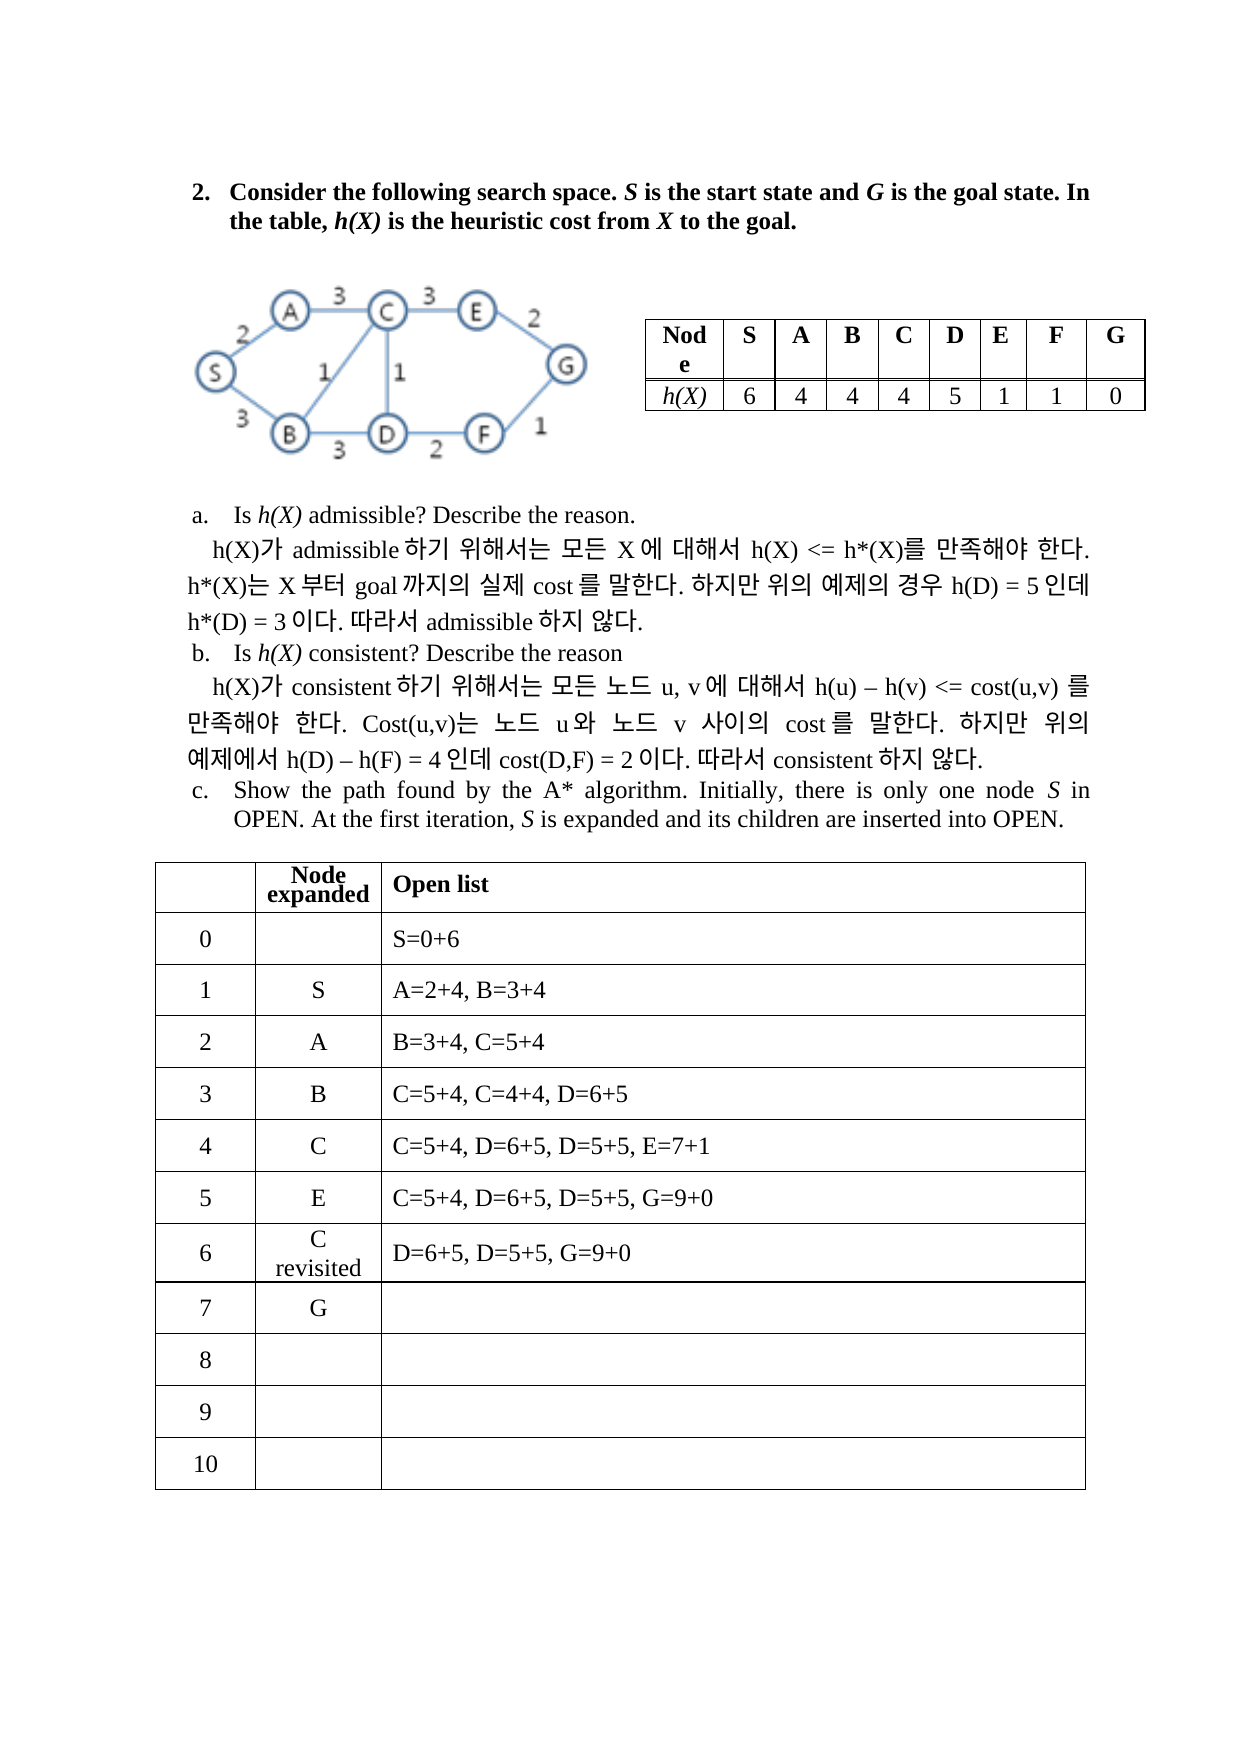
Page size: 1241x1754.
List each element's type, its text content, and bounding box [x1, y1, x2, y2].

table_cell S [256, 965, 381, 1015]
table_header S [724, 320, 774, 378]
table_cell h(X) [646, 381, 723, 410]
title Consider the following search space. S is the start state and G is the goal state. In the table, h(X) is the heuristic cost from X to the goal. [192, 177, 1090, 235]
table_cell C=5+4, C=4+4, D=6+5 [382, 1068, 1085, 1119]
table_cell A [256, 1016, 381, 1067]
table_cell [382, 1334, 1085, 1385]
table_cell C=5+4, D=6+5, D=5+5, E=7+1 [382, 1120, 1085, 1171]
table_cell 5 [930, 381, 980, 410]
table_cell A=2+4, B=3+4 [382, 965, 1085, 1015]
table_cell 6 [156, 1224, 255, 1281]
picture [187, 263, 598, 472]
title h(X)가 admissible하기 위해서는 모든 X에 대해서 h(X) <= h*(X)를 만족해야 한다. h*(X)는 X부터 goal까지의 실제 cost를 말한다. 하지만 위의 예제의 경우 h(D) = 5인데 h*(D) = 3이다. 따라서 admissible하지 않다. [187, 529, 1090, 638]
table_cell 1 [981, 381, 1026, 410]
table_header A [776, 320, 826, 378]
table_cell 6 [724, 381, 774, 410]
table_header Node [646, 320, 723, 378]
table_cell 10 [156, 1438, 255, 1489]
table_cell [256, 913, 381, 963]
table_cell 3 [156, 1068, 255, 1119]
table_cell [256, 1386, 381, 1437]
table_cell B [256, 1068, 381, 1119]
table_header G [1087, 320, 1144, 378]
table_header [156, 863, 255, 912]
table_cell 0 [156, 913, 255, 963]
table_cell 1 [1027, 381, 1086, 410]
table_cell 7 [156, 1283, 255, 1333]
title Is h(X) consistent? Describe the reason [192, 638, 1090, 667]
table_cell 2 [156, 1016, 255, 1067]
table_cell [382, 1438, 1085, 1489]
table_header Open list [382, 863, 1085, 912]
table_header E [981, 320, 1026, 378]
table_cell B=3+4, C=5+4 [382, 1016, 1085, 1067]
table_cell G [256, 1283, 381, 1333]
table_cell S=0+6 [382, 913, 1085, 963]
table_cell C=5+4, D=6+5, D=5+5, G=9+0 [382, 1172, 1085, 1223]
title h(X)가 consistent하기 위해서는 모든 노드 u, v에 대해서 h(u) – h(v) <= cost(u,v) 를 만족해야 한다. Cost(u,v)는 노드 u와 노드 v 사이의 cost를 말한다. 하지만 위의 예제에서 h(D) – h(F) = 4인데 cost(D,F) = 2이다. 따라서 consistent하지 않다. [187, 667, 1090, 776]
table_cell [382, 1283, 1085, 1333]
table_cell [256, 1334, 381, 1385]
table_header C [879, 320, 929, 378]
table_cell E [256, 1172, 381, 1223]
table_cell 4 [879, 381, 929, 410]
table_cell 4 [827, 381, 878, 410]
table_cell 1 [156, 965, 255, 1015]
table_header F [1027, 320, 1086, 378]
table_header B [827, 320, 878, 378]
table_cell 9 [156, 1386, 255, 1437]
title Is h(X) admissible? Describe the reason. [192, 501, 1090, 529]
table_cell C [256, 1120, 381, 1171]
table_cell 4 [776, 381, 826, 410]
table_cell C revisited [256, 1224, 381, 1281]
table_cell [256, 1438, 381, 1489]
table_header Node expanded [256, 863, 381, 912]
table_cell 0 [1087, 381, 1144, 410]
table_cell 8 [156, 1334, 255, 1385]
table_cell D=6+5, D=5+5, G=9+0 [382, 1224, 1085, 1281]
table_cell 5 [156, 1172, 255, 1223]
table_cell 4 [156, 1120, 255, 1171]
title Show the path found by the A* algorithm. Initially, there is only one node S in OPEN. At the first iteration, S is expanded and its children are inserted into OPEN. [192, 776, 1090, 833]
table_header D [930, 320, 980, 378]
table_cell [382, 1386, 1085, 1437]
